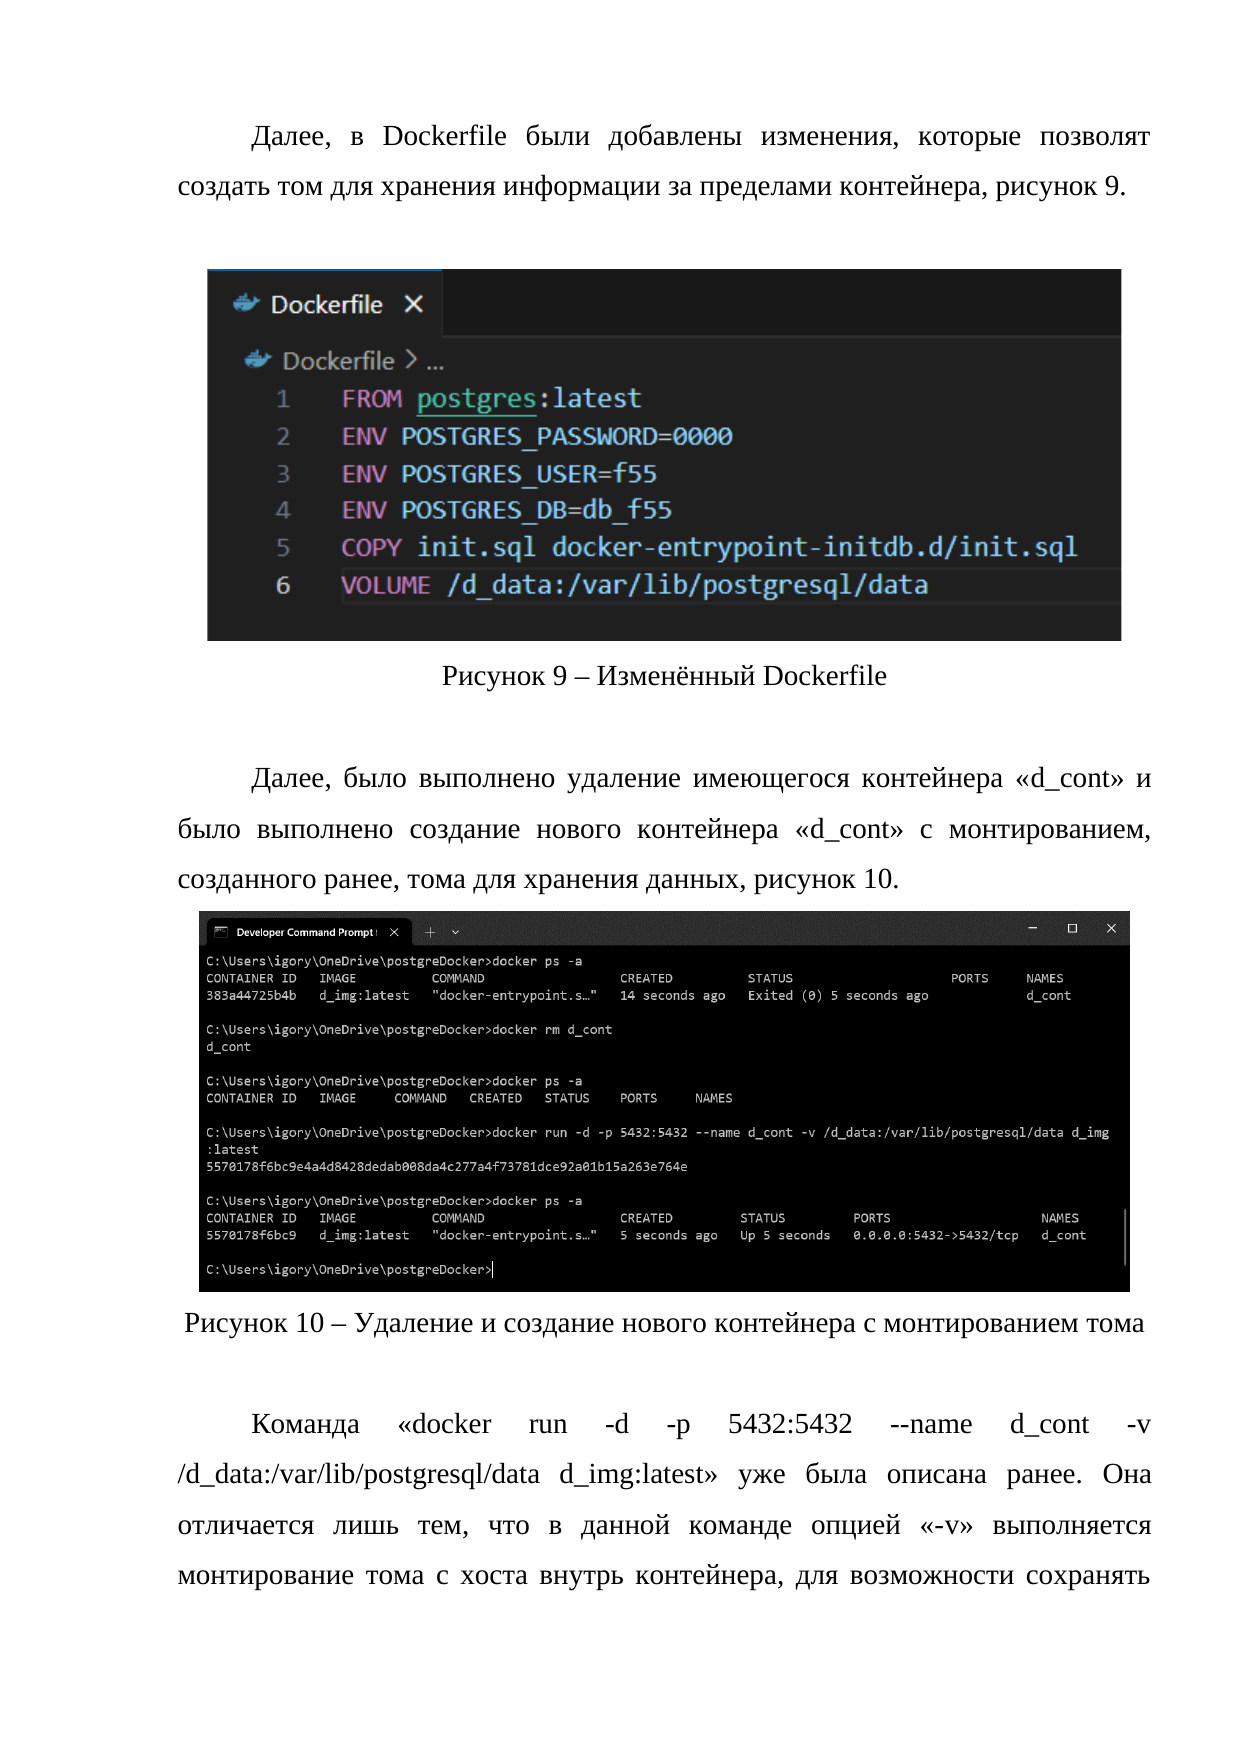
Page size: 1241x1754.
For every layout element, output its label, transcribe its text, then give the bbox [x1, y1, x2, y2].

text Далее, было выполнено удаление имеющегося контейнера «d_cont» и было выполнено создание нового контейнера «d_cont» с монтированием, созданного ранее, тома для хранения данных, рисунок 10. [177, 760, 1152, 894]
text Рисунок 10 – Удаление и создание нового контейнера с монтированием тома [177, 1306, 1152, 1339]
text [177, 1406, 1152, 1591]
text Рисунок 9 – Изменённый Dockerfile [177, 658, 1152, 691]
text Далее, в Dockerfile были добавлены изменения, которые позволят создать том для хранения информации за пределами контейнера, рисунок 9. [177, 118, 1152, 202]
picture [207, 269, 1122, 641]
picture [199, 911, 1130, 1292]
